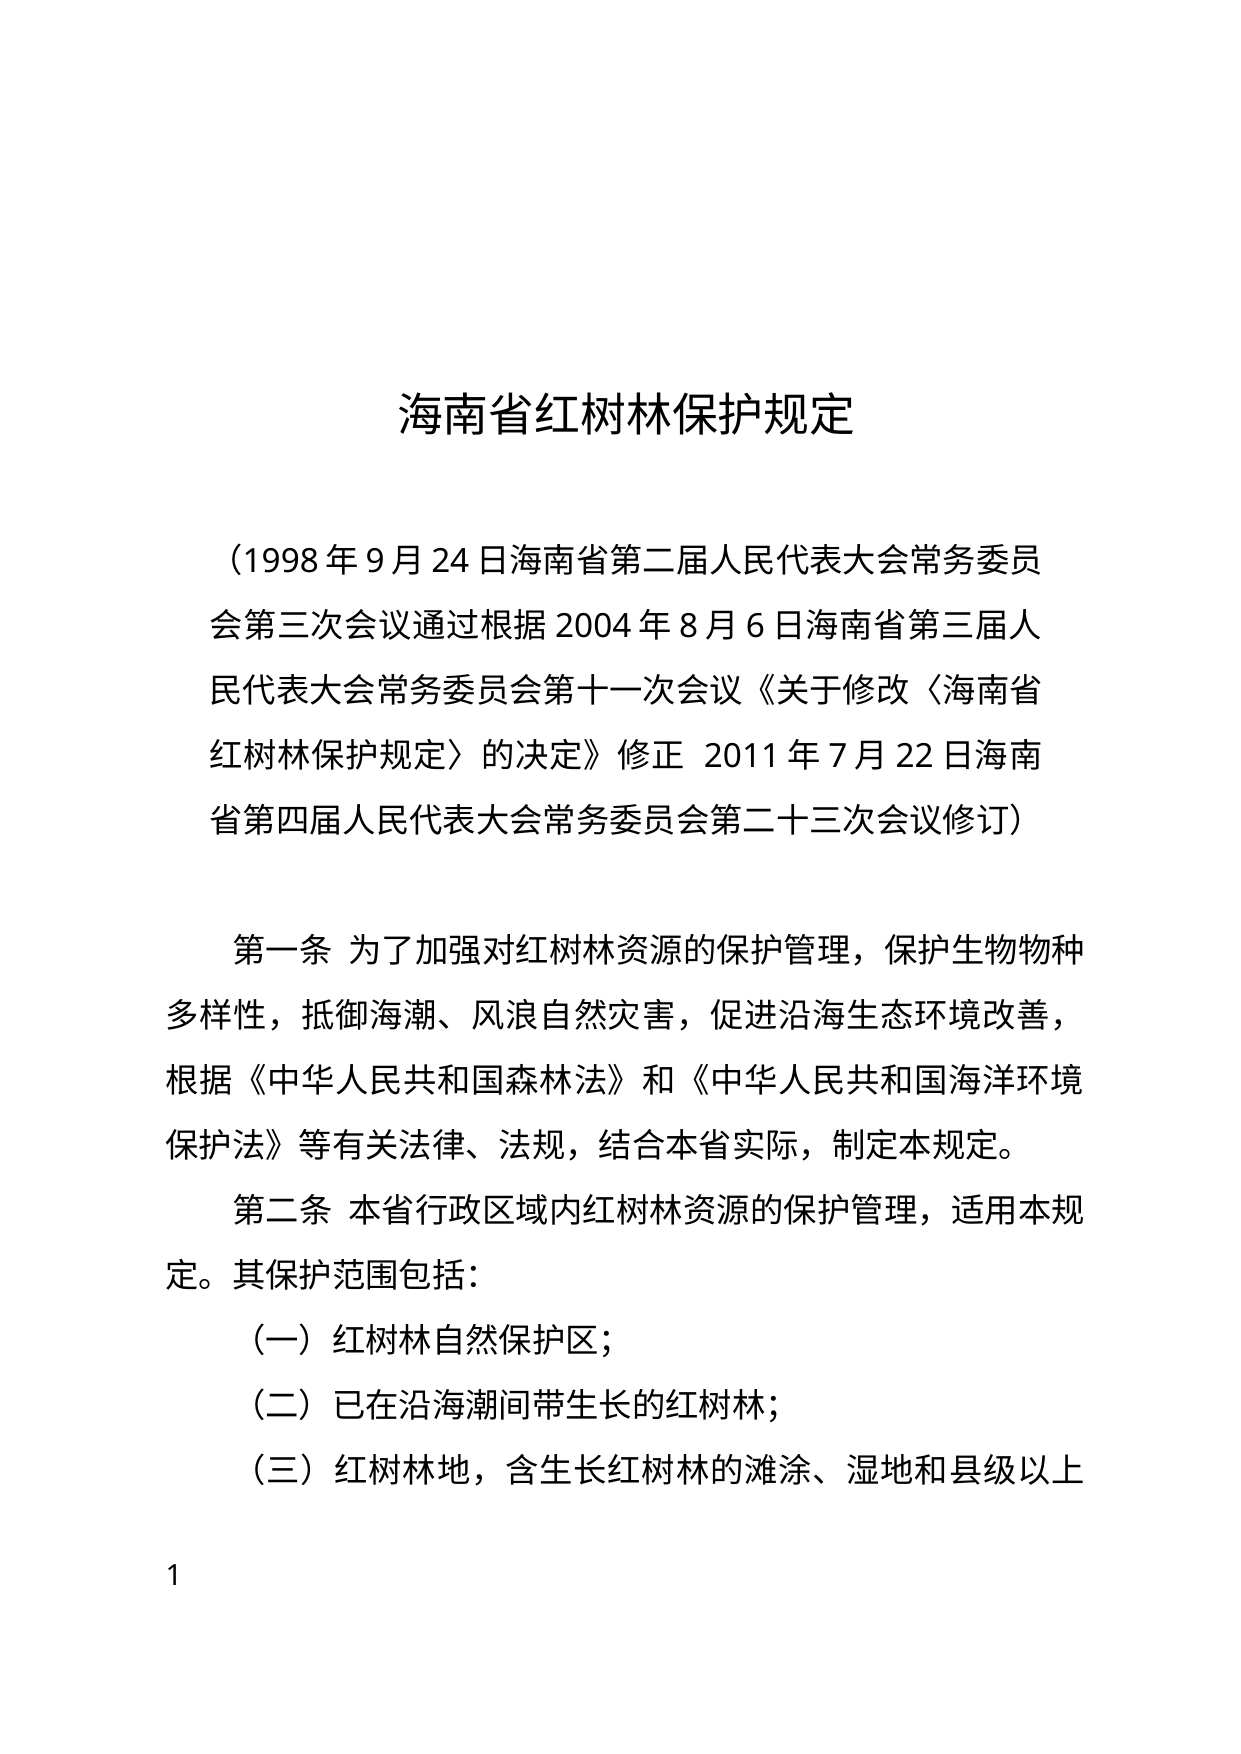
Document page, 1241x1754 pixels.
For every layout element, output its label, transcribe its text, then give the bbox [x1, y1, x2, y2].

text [165, 1435, 1087, 1500]
subtitle 海南省红树林保护规定 [165, 363, 1087, 460]
subtitle （1998年9月24日海南省第二届人民代表大会常务委员会第三次会议通过根据2004年8月6日海南省第三届人民代表大会常务委员会第十一次会议《关于修改〈海南省红树林保护规定〉的决定》修正 2011年7月22日海南省第四届人民代表大会常务委员会第二十三次会议修订） [209, 525, 1043, 850]
text 第二条 本省行政区域内红树林资源的保护管理，适用本规定。其保护范围包括： [165, 1175, 1087, 1305]
text （一）红树林自然保护区； [165, 1305, 1087, 1370]
text 第一条 为了加强对红树林资源的保护管理，保护生物物种多样性，抵御海潮、风浪自然灾害，促进沿海生态环境改善，根据《中华人民共和国森林法》和《中华人民共和国海洋环境保护法》等有关法律、法规，结合本省实际，制定本规定。 [165, 915, 1087, 1175]
text （二）已在沿海潮间带生长的红树林； [165, 1370, 1087, 1435]
